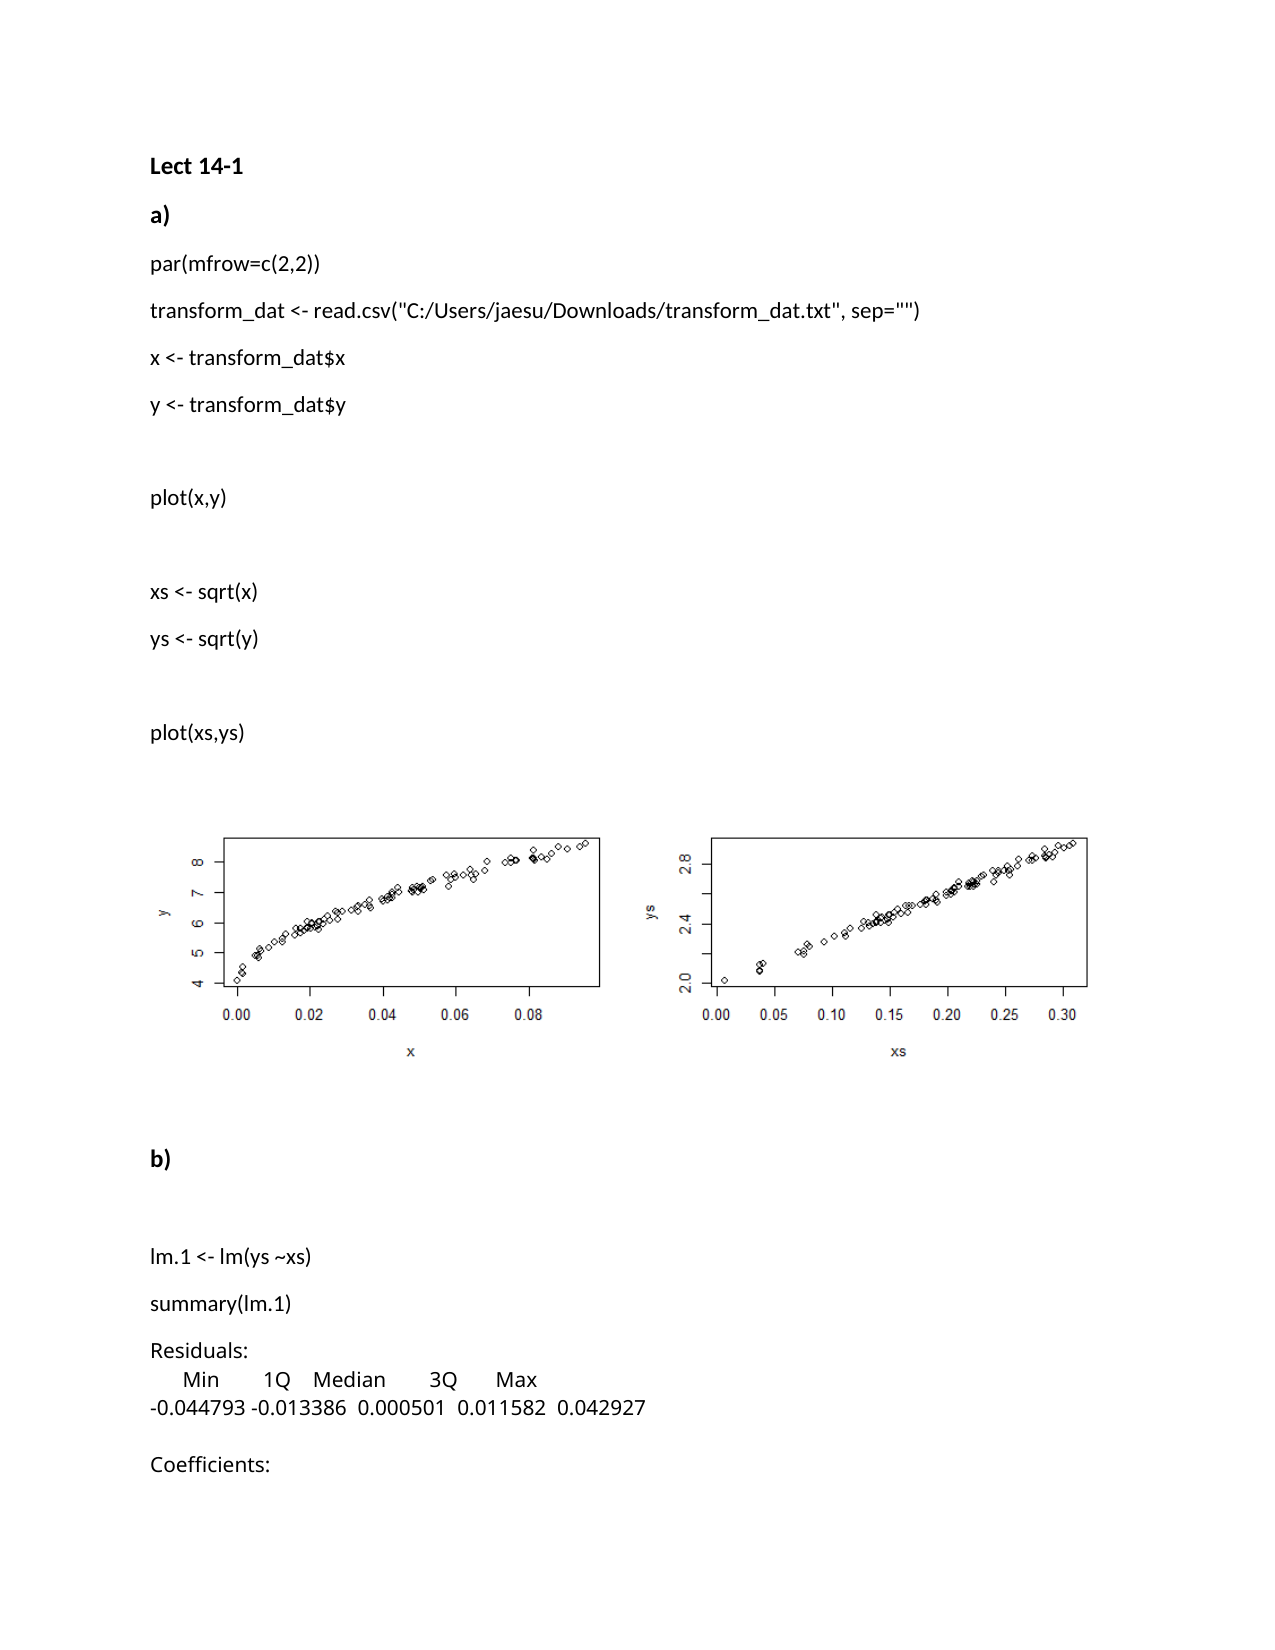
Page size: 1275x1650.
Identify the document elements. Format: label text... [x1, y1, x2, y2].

picture [150, 764, 1125, 1075]
text Min 1Q Median 3Q Max [150, 1365, 1125, 1393]
text Coefficients: [150, 1450, 1125, 1478]
text par(mfrow=c(2,2)) [150, 249, 1125, 277]
text Lect 14-1 [150, 150, 1125, 181]
text lm.1 <- lm(ys ~xs) [150, 1242, 1125, 1271]
text ys <- sqrt(y) [150, 624, 1125, 652]
text x <- transform_dat$x [150, 343, 1125, 371]
text y <- transform_dat$y [150, 390, 1125, 418]
text summary(lm.1) [150, 1289, 1125, 1317]
text -0.044793 -0.013386 0.000501 0.011582 0.042927 [150, 1393, 1125, 1422]
text transform_dat <- read.csv("C:/Users/jaesu/Downloads/transform_dat.txt", sep="") [150, 296, 1125, 324]
text b) [150, 1143, 1125, 1174]
text Residuals: [150, 1336, 1125, 1365]
text xs <- sqrt(x) [150, 577, 1125, 605]
text a) [150, 199, 1125, 230]
text plot(x,y) [150, 483, 1125, 512]
text plot(xs,ys) [150, 718, 1125, 746]
